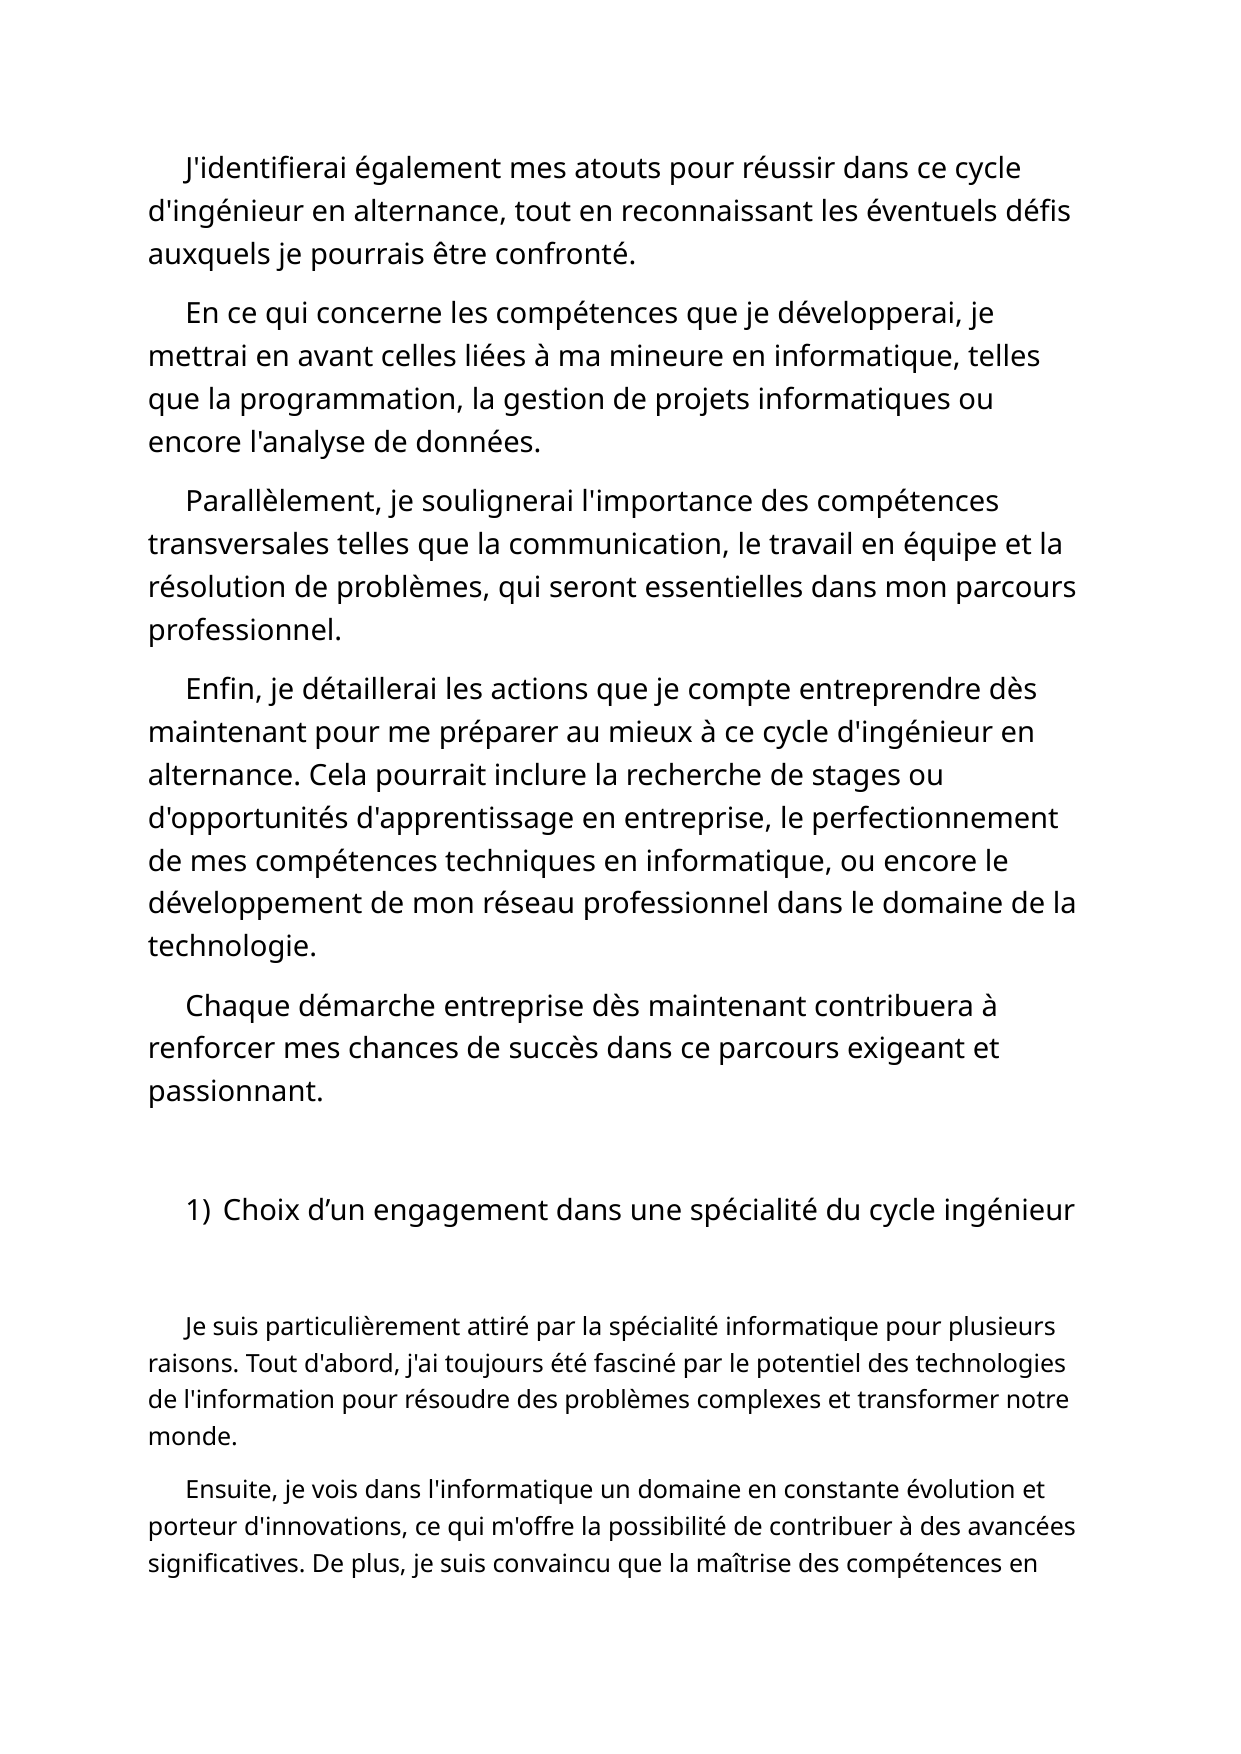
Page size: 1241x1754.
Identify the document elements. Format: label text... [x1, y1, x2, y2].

text Je suis particulièrement attiré par la spécialité informatique pour plusieurs raisons. Tout d'abord, j'ai toujours été fasciné par le potentiel des technologies de l'information pour résoudre des problèmes complexes et transformer notre monde. [148, 1308, 1093, 1453]
text En ce qui concerne les compétences que je développerai, je mettrai en avant celles liées à ma mineure en informatique, telles que la programmation, la gestion de projets informatiques ou encore l'analyse de données. [148, 293, 1093, 461]
text Chaque démarche entreprise dès maintenant contribuera à renforcer mes chances de succès dans ce parcours exigeant et passionnant. [148, 985, 1093, 1110]
text Parallèlement, je soulignerai l'importance des compétences transversales telles que la communication, le travail en équipe et la résolution de problèmes, qui seront essentielles dans mon parcours professionnel. [148, 481, 1093, 649]
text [148, 1472, 1093, 1580]
text J'identifierai également mes atouts pour réussir dans ce cycle d'ingénieur en alternance, tout en reconnaissant les éventuels défis auxquels je pourrais être confronté. [148, 148, 1093, 273]
text Enfin, je détaillerai les actions que je compte entreprendre dès maintenant pour me préparer au mieux à ce cycle d'ingénieur en alternance. Cela pourrait inclure la recherche de stages ou d'opportunités d'apprentissage en entreprise, le perfectionnement de mes compétences techniques en informatique, ou encore le développement de mon réseau professionnel dans le domaine de la technologie. [148, 668, 1093, 965]
list Choix d’un engagement dans une spécialité du cycle ingénieur [185, 1189, 1093, 1229]
